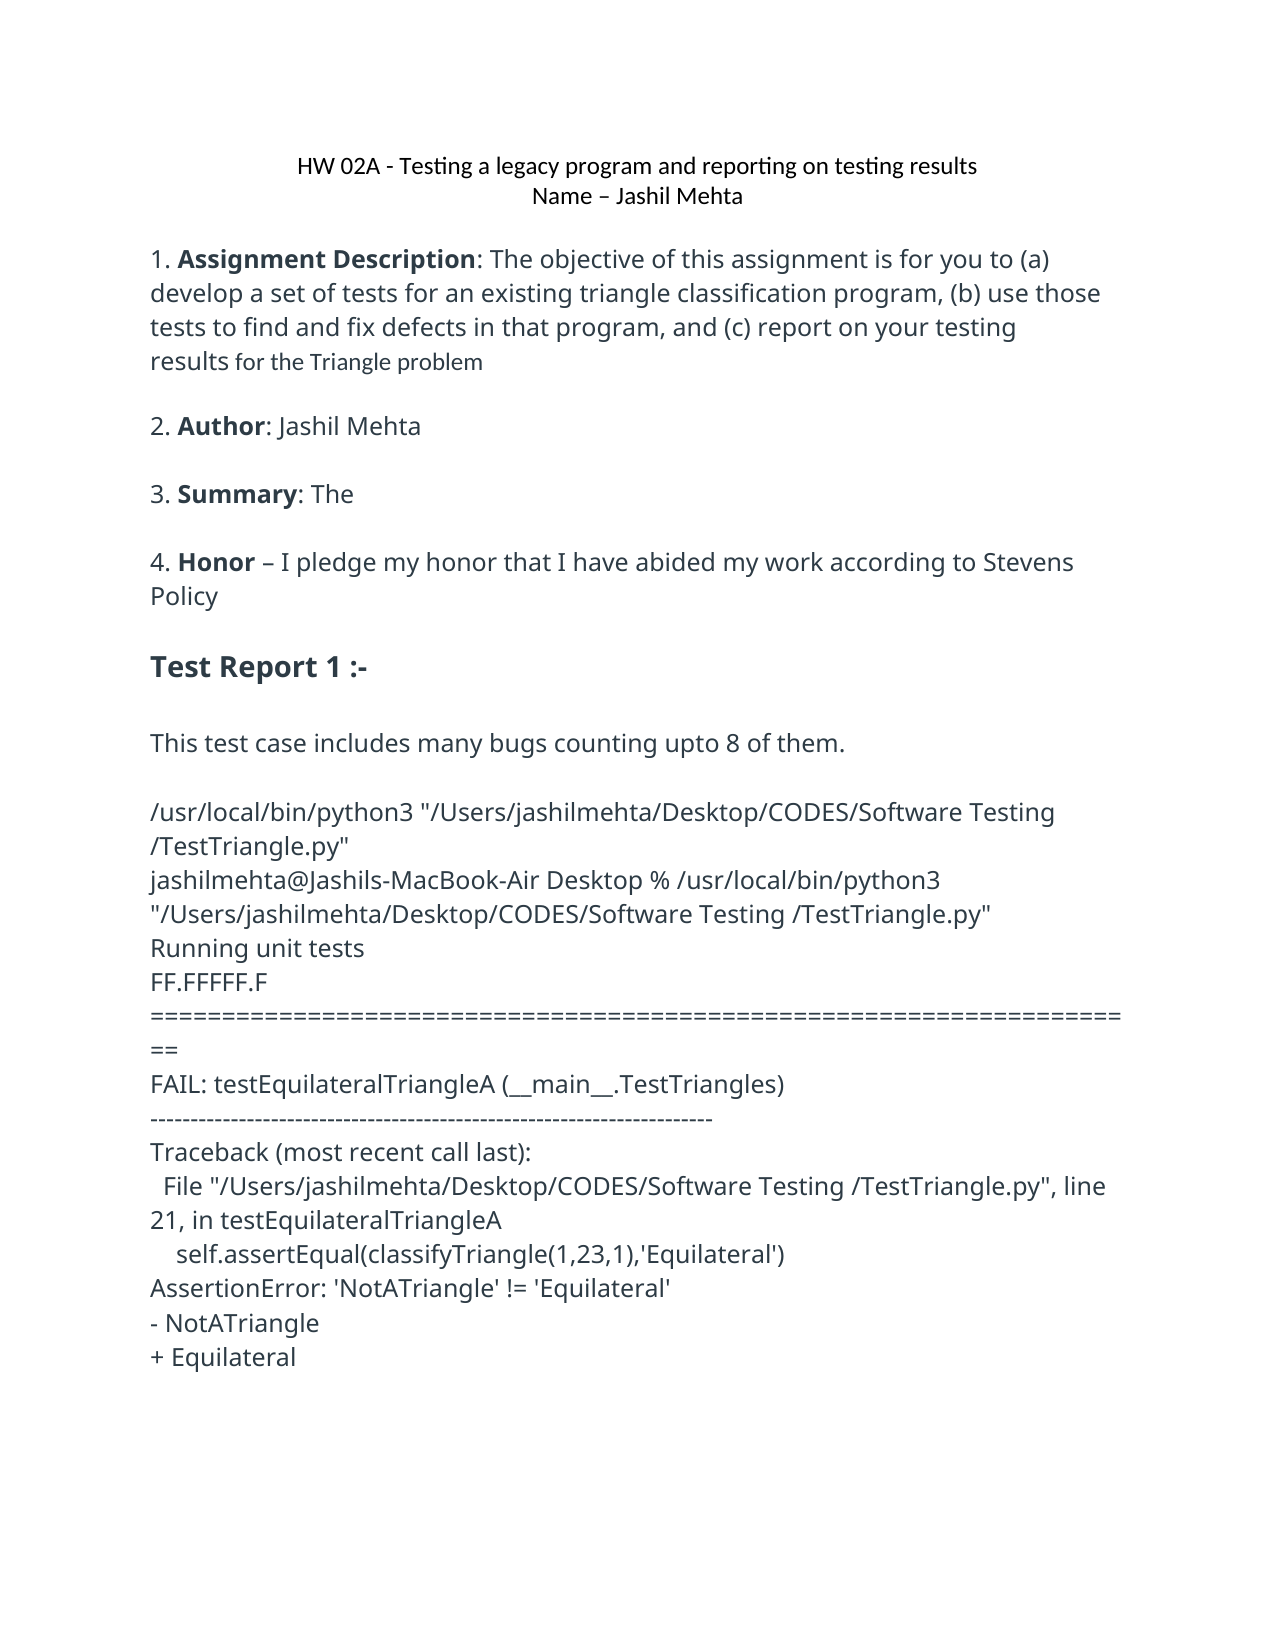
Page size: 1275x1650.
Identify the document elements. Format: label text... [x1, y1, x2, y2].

text ---------------------------------------------------------------------- [150, 1101, 1125, 1135]
text HW 02A - Testing a legacy program and reporting on testing results [150, 150, 1125, 181]
text 3. Summary: The [150, 476, 1125, 511]
text /usr/local/bin/python3 "/Users/jashilmehta/Desktop/CODES/Software Testing /TestTriangle.py" [150, 794, 1125, 862]
text FAIL: testEquilateralTriangleA (__main__.TestTriangles) [150, 1067, 1125, 1101]
text Running unit tests [150, 931, 1125, 964]
text Traceback (most recent call last): [150, 1135, 1125, 1169]
text FF.FFFFF.F [150, 964, 1125, 999]
text 1. Assignment Description: The objective of this assignment is for you to (a) develop a set of tests for an existing triangle classification program, (b) use those tests to find and fix defects in that program, and (c) report on your testing results for the Triangle problem [229, 242, 1125, 378]
text AssertionError: 'NotATriangle' != 'Equilateral' [150, 1271, 1125, 1305]
text 4. Honor – I pledge my honor that I have abided my work according to Stevens Policy [150, 544, 1125, 613]
text 2. Author: Jashil Mehta [150, 408, 1125, 442]
text This test case includes many bugs counting upto 8 of them. [150, 726, 1125, 760]
text Test Report 1 :- [150, 647, 1125, 686]
text self.assertEqual(classifyTriangle(1,23,1),'Equilateral') [150, 1237, 1125, 1271]
text + Equilateral [150, 1339, 1125, 1373]
text ====================================================================== [150, 999, 1125, 1067]
text - NotATriangle [150, 1305, 1125, 1339]
text jashilmehta@Jashils-MacBook-Air Desktop % /usr/local/bin/python3 "/Users/jashilmehta/Desktop/CODES/Software Testing /TestTriangle.py" [150, 862, 1125, 931]
text Name – Jashil Mehta [150, 181, 1125, 211]
text File "/Users/jashilmehta/Desktop/CODES/Software Testing /TestTriangle.py", line 21, in testEquilateralTriangleA [150, 1169, 1125, 1237]
